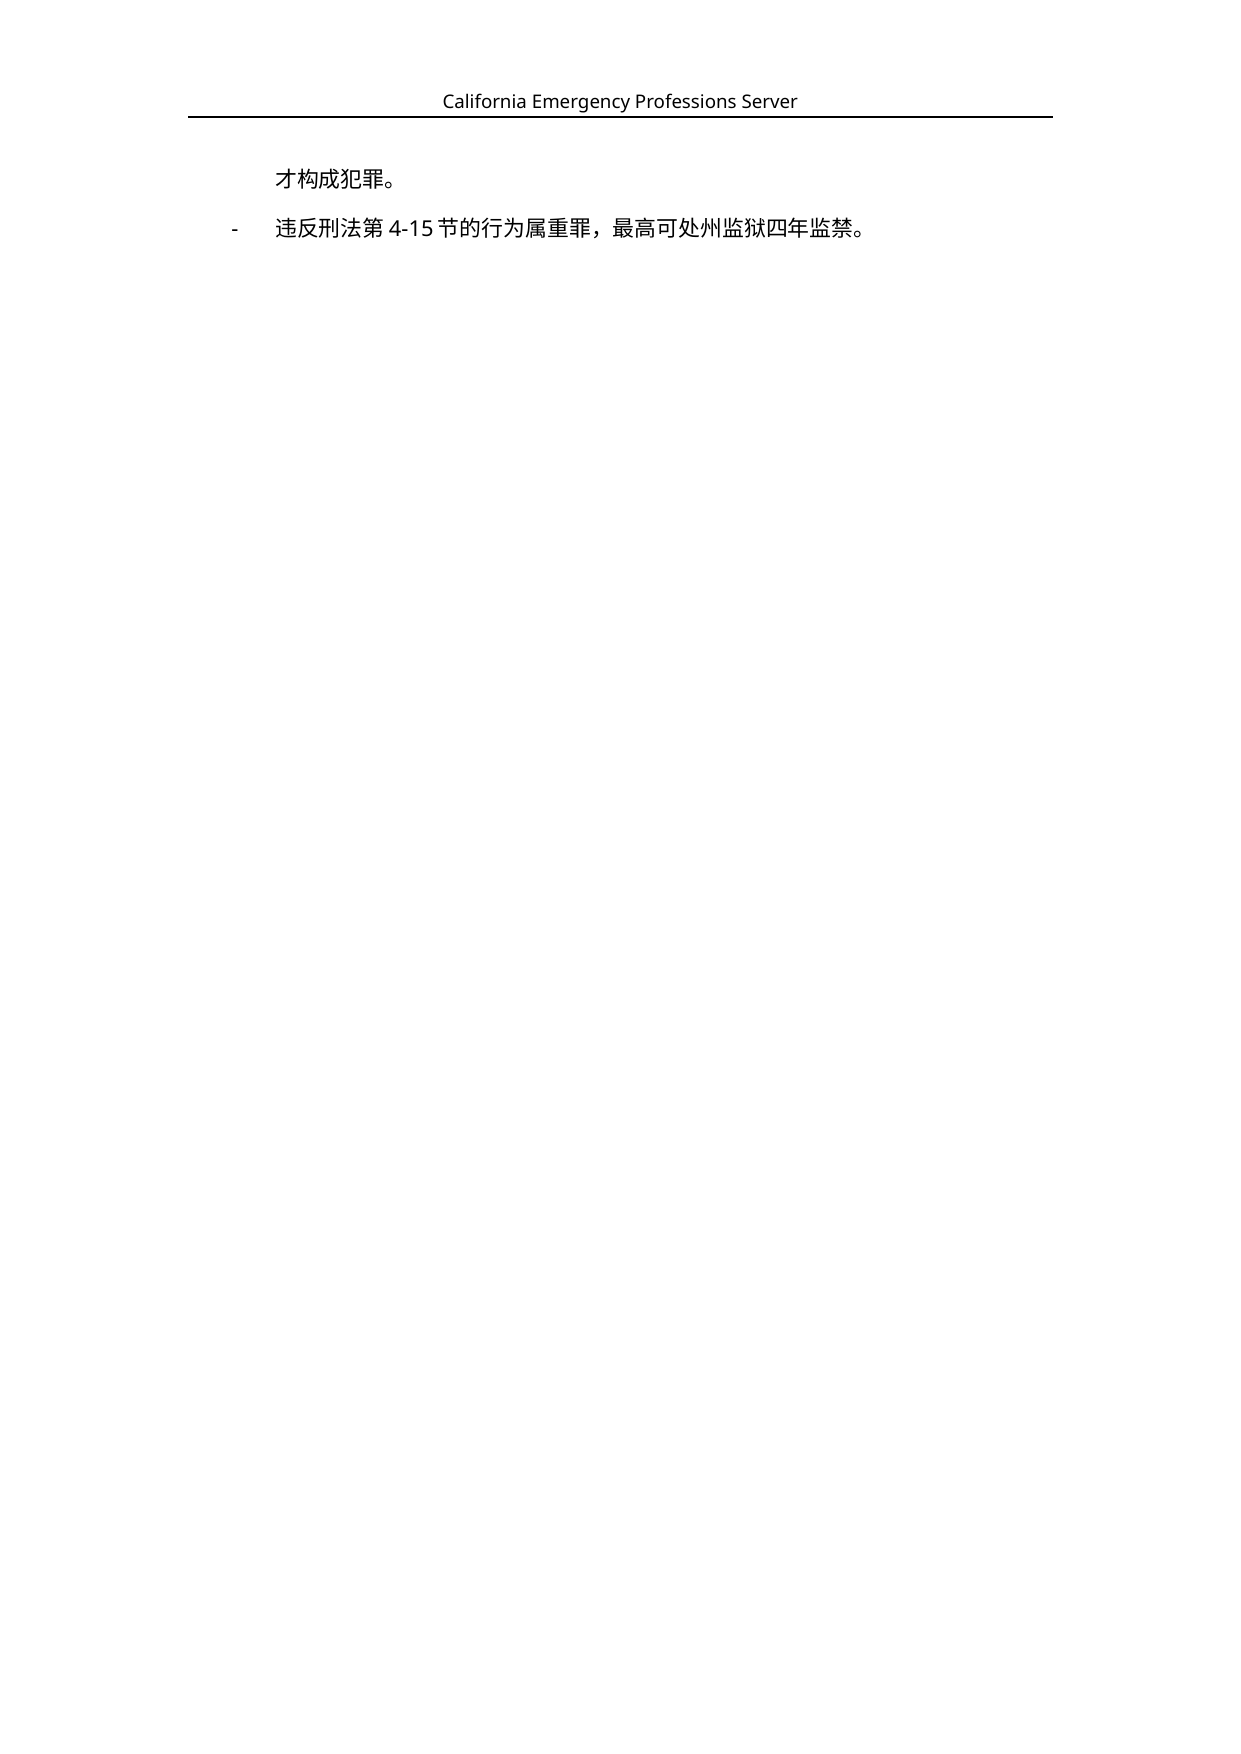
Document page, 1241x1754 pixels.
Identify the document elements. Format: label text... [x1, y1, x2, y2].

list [231, 162, 1053, 194]
list 违反刑法第4-15节的行为属重罪，最高可处州监狱四年监禁。 [231, 211, 1053, 243]
